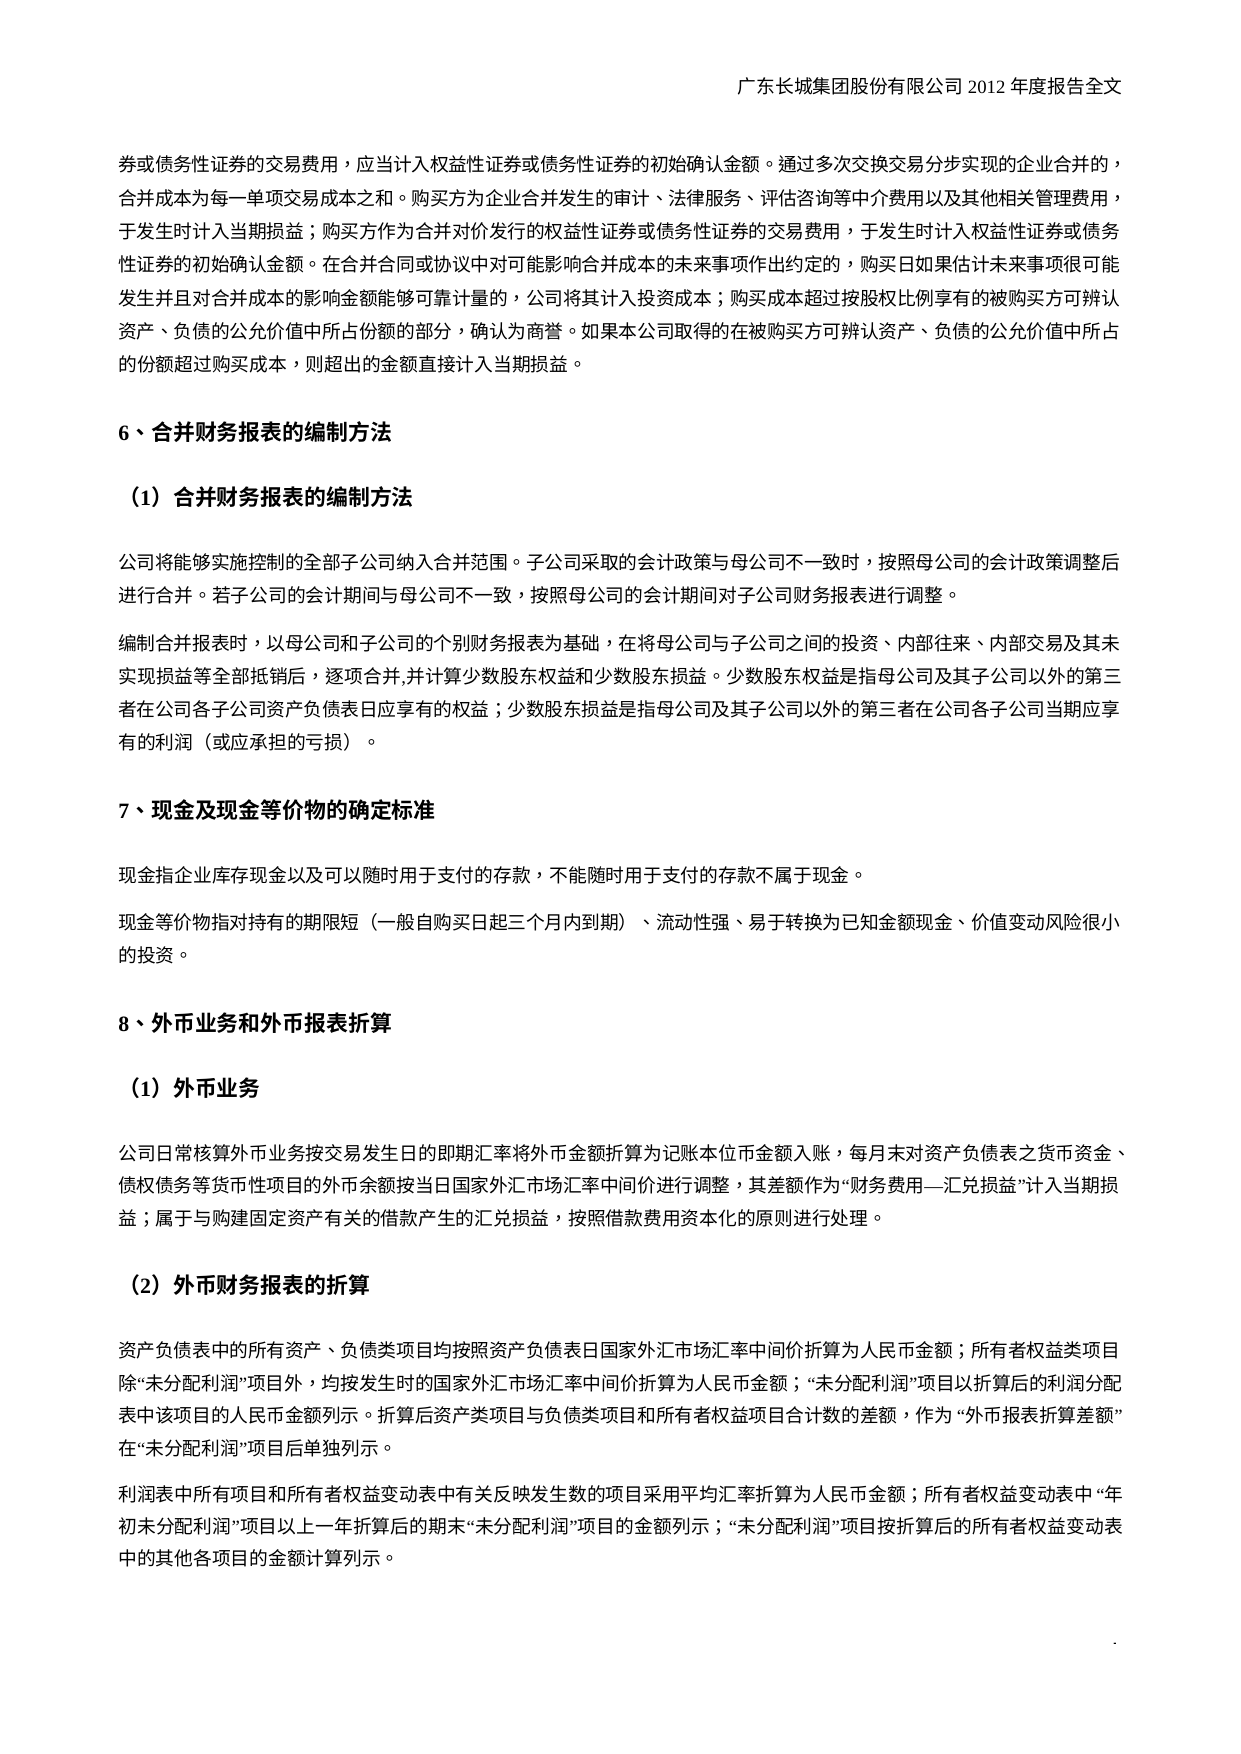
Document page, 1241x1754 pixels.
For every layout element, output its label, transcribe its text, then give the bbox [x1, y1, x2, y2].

text 编制合并报表时，以母公司和子公司的个别财务报表为基础，在将母公司与子公司之间的投资、内部往来、内部交易及其未 实现损益等全部抵销后，逐项合并,并计算少数股东权益和少数股东损益。少数股东权益是指母公司及其子公司以外的第三 者在公司各子公司资产负债表日应享有的权益；少数股东损益是指母公司及其子公司以外的第三者在公司各子公司当期应享 有的利润（或应承担的亏损）。 [118, 630, 1123, 755]
text 现金等价物指对持有的期限短（一般自购买日起三个月内到期）、流动性强、易于转换为已知金额现金、价值变动风险很小 的投资。 [118, 909, 1123, 968]
text 券或债务性证券的交易费用，应当计入权益性证券或债务性证券的初始确认金额。通过多次交换交易分步实现的企业合并的， 合并成本为每一单项交易成本之和。购买方为企业合并发生的审计、法律服务、评估咨询等中介费用以及其他相关管理费用， 于发生时计入当期损益；购买方作为合并对价发行的权益性证券或债务性证券的交易费用，于发生时计入权益性证券或债务 性证券的初始确认金额。在合并合同或协议中对可能影响合并成本的未来事项作出约定的，购买日如果估计未来事项很可能 发生并且对合并成本的影响金额能够可靠计量的，公司将其计入投资成本；购买成本超过按股权比例享有的被购买方可辨认 资产、负债的公允价值中所占份额的部分，确认为商誉。如果本公司取得的在被购买方可辨认资产、负债的公允价值中所占 的份额超过购买成本，则超出的金额直接计入当期损益。 [118, 152, 1133, 377]
subtitle 8、外币业务和外币报表折算 [118, 1008, 1142, 1038]
subtitle （1）合并财务报表的编制方法 [118, 482, 1142, 512]
subtitle 6、合并财务报表的编制方法 [118, 417, 1142, 447]
text 利润表中所有项目和所有者权益变动表中有关反映发生数的项目采用平均汇率折算为人民币金额；所有者权益变动表中“年 初未分配利润”项目以上一年折算后的期末“未分配利润”项目的金额列示；“未分配利润”项目按折算后的所有者权益变动表 中的其他各项目的金额计算列示。 [118, 1481, 1123, 1571]
text 公司将能够实施控制的全部子公司纳入合并范围。子公司采取的会计政策与母公司不一致时，按照母公司的会计政策调整后 进行合并。若子公司的会计期间与母公司不一致，按照母公司的会计期间对子公司财务报表进行调整。 [118, 549, 1122, 608]
text 公司日常核算外币业务按交易发生日的即期汇率将外币金额折算为记账本位币金额入账，每月末对资产负债表之货币资金、 债权债务等货币性项目的外币余额按当日国家外汇市场汇率中间价进行调整，其差额作为“财务费用—汇兑损益”计入当期损 益；属于与购建固定资产有关的借款产生的汇兑损益，按照借款费用资本化的原则进行处理。 [118, 1140, 1133, 1231]
subtitle （1）外币业务 [118, 1073, 1142, 1103]
text 资产负债表中的所有资产、负债类项目均按照资产负债表日国家外汇市场汇率中间价折算为人民币金额；所有者权益类项目 除“未分配利润”项目外，均按发生时的国家外汇市场汇率中间价折算为人民币金额；“未分配利润”项目以折算后的利润分配 表中该项目的人民币金额列示。折算后资产类项目与负债类项目和所有者权益项目合计数的差额，作为“外币报表折算差额” 在“未分配利润”项目后单独列示。 [118, 1338, 1123, 1461]
subtitle 7、现金及现金等价物的确定标准 [118, 795, 1142, 825]
text 现金指企业库存现金以及可以随时用于支付的存款，不能随时用于支付的存款不属于现金。 [118, 862, 1142, 888]
subtitle （2）外币财务报表的折算 [118, 1270, 1142, 1300]
